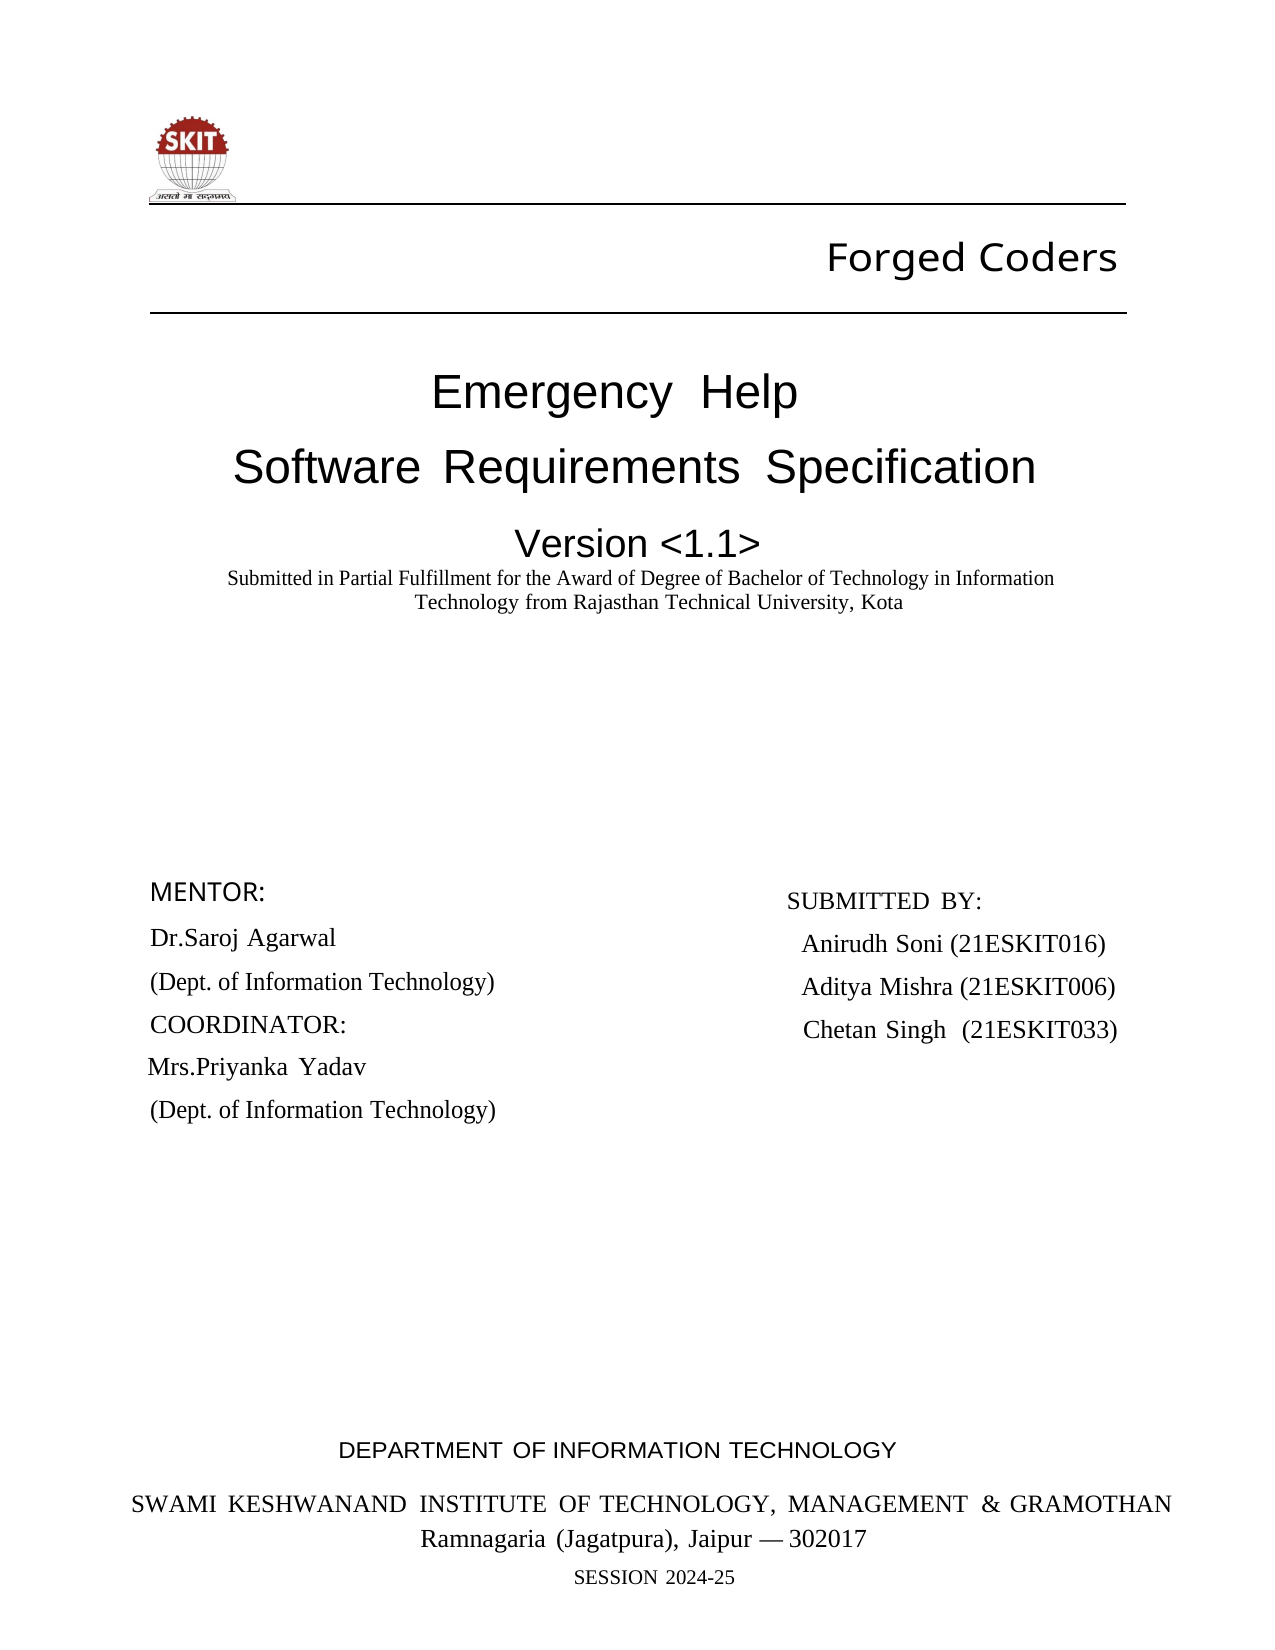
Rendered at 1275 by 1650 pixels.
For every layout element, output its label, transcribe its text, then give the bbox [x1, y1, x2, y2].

text Forged Coders [814, 230, 1212, 283]
text Software Requirements Specification [232, 442, 1041, 494]
text SESSION 2024-25 [129, 1565, 1179, 1589]
text (Dept. of Information Technology) [150, 1094, 500, 1124]
text Version <1.1> [129, 521, 1146, 566]
text Emergency Help [232, 367, 1041, 419]
text SWAMI KESHWANAND INSTITUTE OF TECHNOLOGY, MANAGEMENT & GRAMOTHAN [129, 1489, 1174, 1517]
text Chetan Singh (21ESKIT033) [718, 1014, 1212, 1044]
text Ramnagaria (Jagatpura), Jaipur — 302017 [129, 1523, 1158, 1553]
text Mrs.Priyanka Yadav [114, 1051, 500, 1081]
text SUBMITTED BY: [787, 886, 1212, 914]
text Submitted in Partial Fulfillment for the Award of Degree of Bachelor of Technology in Information Technology from Rajasthan Technical University, Kota [227, 566, 1103, 614]
text Dr.Saroj Agarwal [150, 922, 500, 952]
text (Dept. of Information Technology) COORDINATOR: [150, 966, 497, 1039]
picture [149, 116, 236, 202]
text MENTOR: [149, 874, 500, 909]
text DEPARTMENT OF INFORMATION TECHNOLOGY [114, 1437, 1212, 1463]
text Anirudh Soni (21ESKIT016) Aditya Mishra (21ESKIT006) [801, 928, 1118, 1001]
